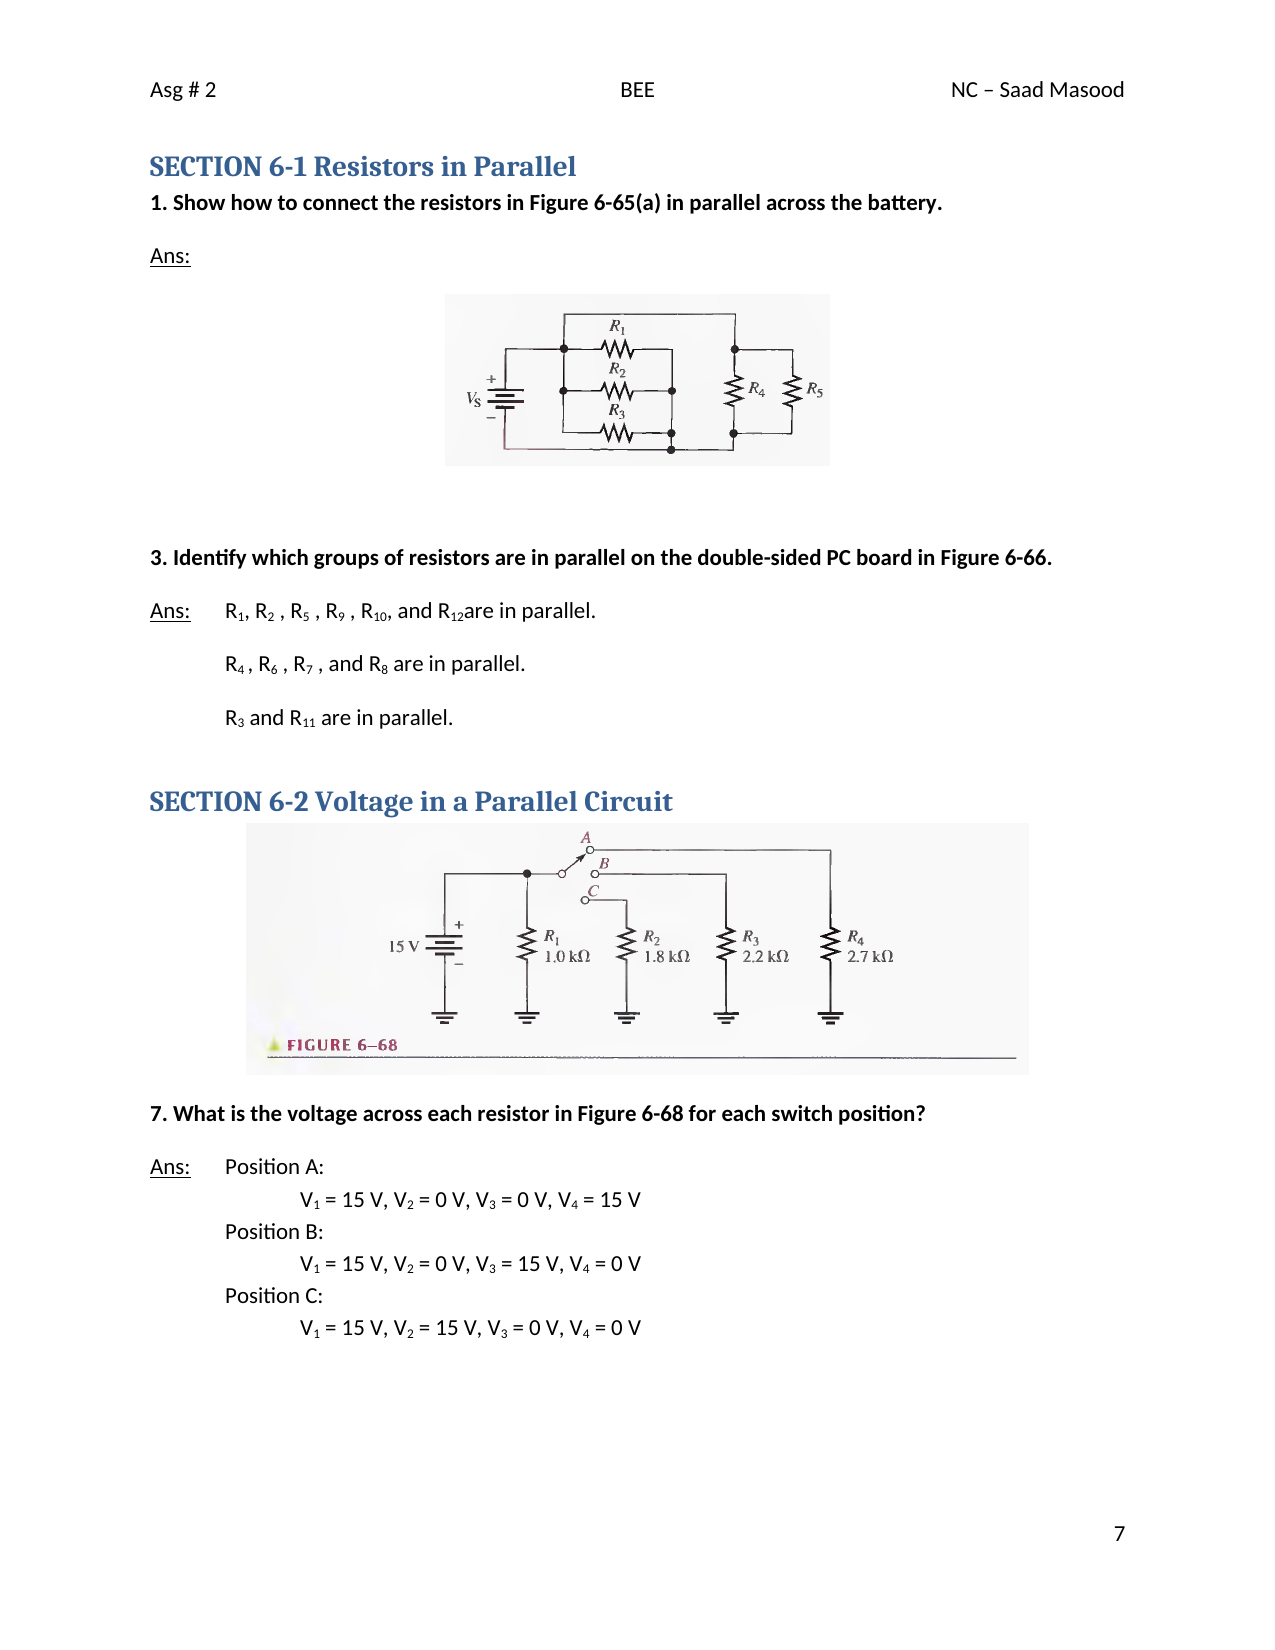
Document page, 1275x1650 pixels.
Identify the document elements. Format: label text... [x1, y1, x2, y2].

subtitle SECTION 6-2 Voltage in a Parallel Circuit [150, 785, 1125, 818]
text V1 = 15 V, V2 = 0 V, V3 = 15 V, V4 = 0 V [225, 1249, 1125, 1277]
text 1. Show how to connect the resistors in Figure 6-65(a) in parallel across the battery. [150, 188, 1125, 217]
text Ans: R1, R2 , R5 , R9 , R10, and R12are in parallel. [150, 597, 1125, 624]
text 7. What is the voltage across each resistor in Figure 6-68 for each switch position? [150, 1099, 1125, 1127]
subtitle SECTION 6-1 Resistors in Parallel [150, 150, 1125, 183]
text Position B: [150, 1217, 1125, 1245]
text Position C: [150, 1281, 1125, 1309]
picture [444, 294, 831, 466]
text V1 = 15 V, V2 = 0 V, V3 = 0 V, V4 = 15 V [225, 1185, 1125, 1213]
text Ans: Position A: [150, 1152, 1125, 1181]
text V1 = 15 V, V2 = 15 V, V3 = 0 V, V4 = 0 V [225, 1313, 1125, 1341]
text 3. Identify which groups of resistors are in parallel on the double-sided PC board in Figure 6-66. [150, 543, 1125, 572]
text Ans: [150, 242, 1125, 269]
text R4 , R6 , R7 , and R8 are in parallel. [150, 649, 1125, 678]
picture [246, 823, 1029, 1075]
text R3 and R11 are in parallel. [150, 703, 1125, 731]
